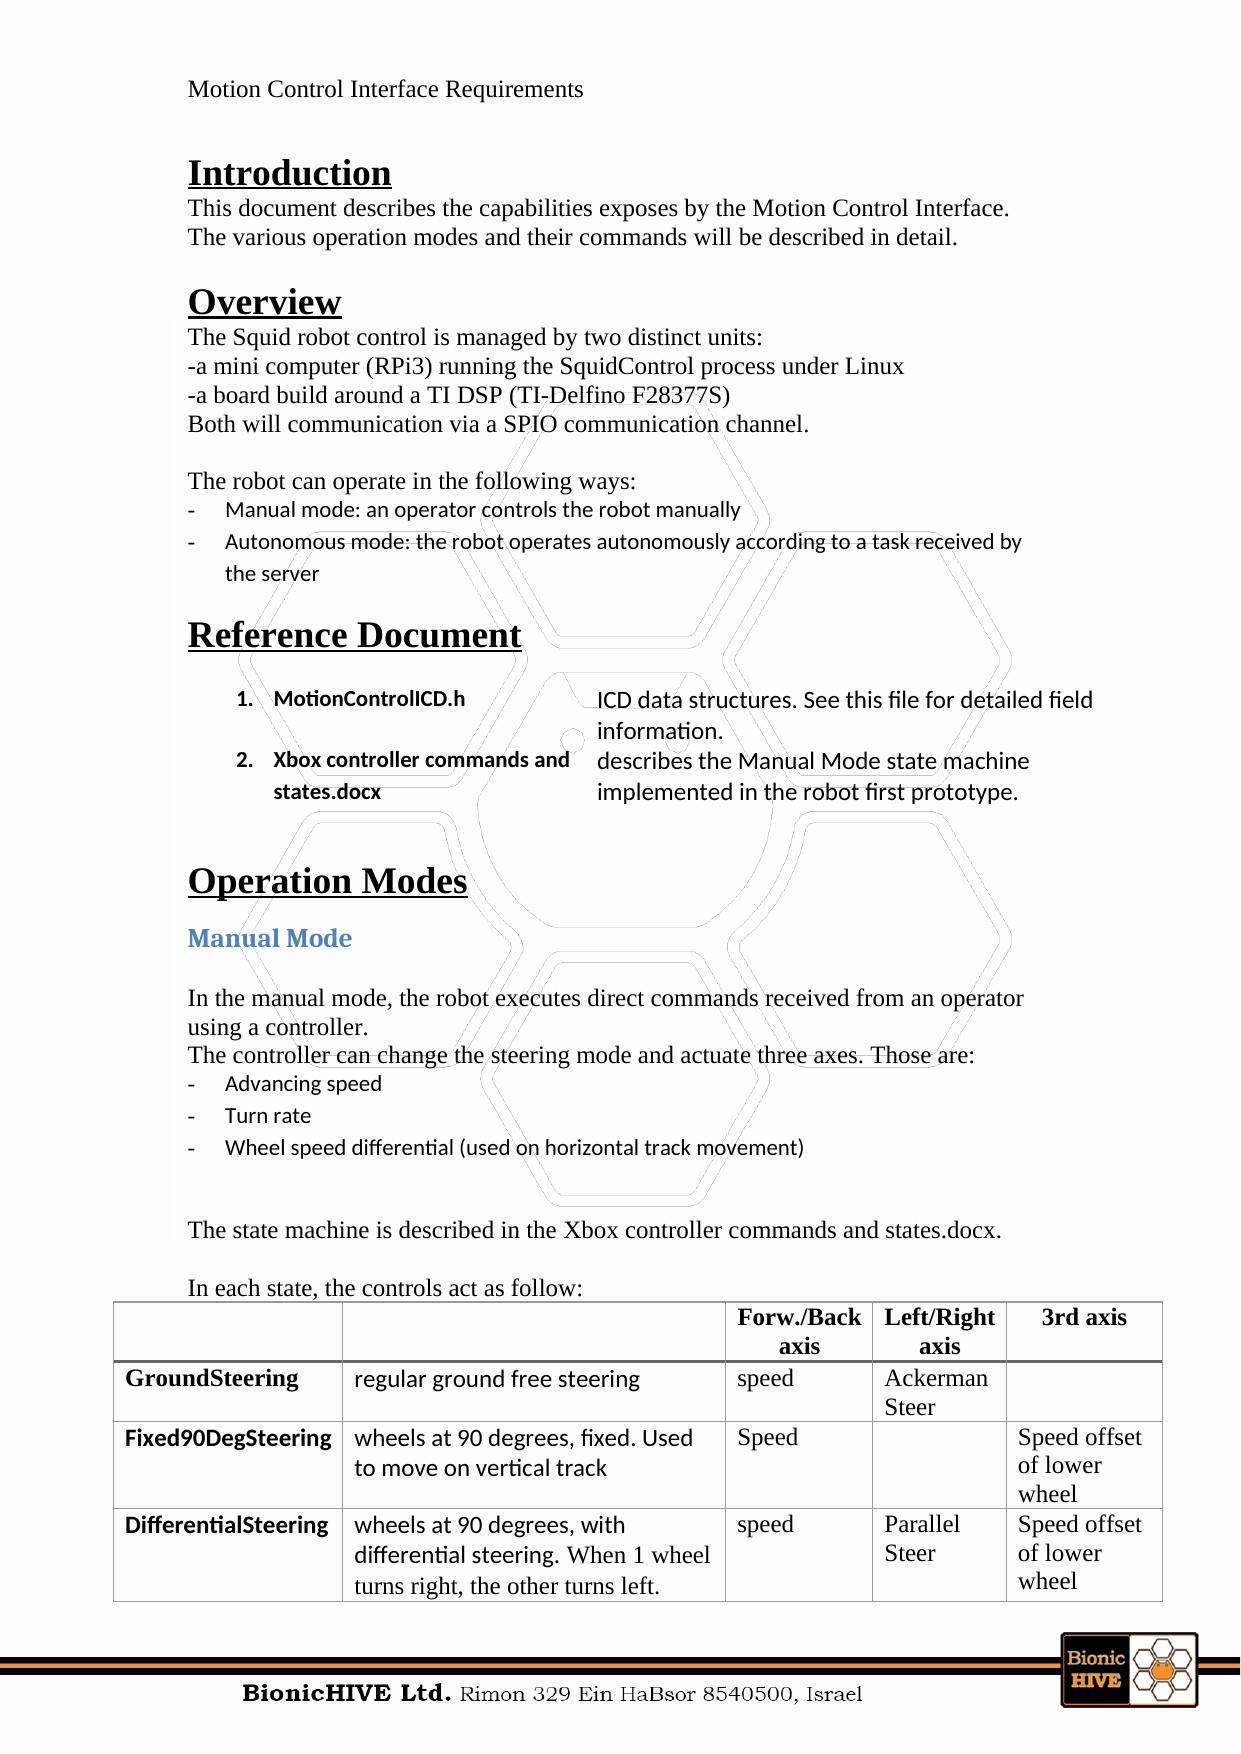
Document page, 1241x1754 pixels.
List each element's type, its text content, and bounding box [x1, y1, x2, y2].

subtitle Reference Document [187, 612, 1053, 656]
list Autonomous mode: the robot operates autonomously according to a task received by the server [187, 527, 1053, 587]
table_cell Ackerman Steer [873, 1363, 1006, 1421]
text The robot can operate in the following ways: [187, 466, 1053, 495]
table_cell Parallel Steer [873, 1509, 1006, 1601]
table_cell Fixed90DegSteering [114, 1422, 342, 1508]
subtitle Manual Mode [187, 923, 1053, 954]
table_cell Speed offset of lower wheel [1007, 1422, 1162, 1508]
table_cell wheels at 90 degrees, fixed. Used to move on vertical track [343, 1422, 725, 1508]
table_cell speed [726, 1363, 872, 1421]
subtitle Overview [187, 279, 1053, 322]
table_cell Speed [726, 1422, 872, 1508]
table_header MotionControlICD.h [187, 684, 586, 745]
text -a board build around a TI DSP (TI-Delfino F28377S) [187, 380, 1053, 409]
table_header ICD data structures. See this file for detailed field information. [586, 684, 1117, 745]
list Turn rate [187, 1101, 1053, 1129]
text The various operation modes and their commands will be described in detail. [187, 222, 1053, 251]
text In the manual mode, the robot executes direct commands received from an operator using a controller. [187, 983, 1053, 1040]
table_cell GroundSteering [114, 1363, 342, 1421]
table_header Forw./Back axis [726, 1303, 872, 1360]
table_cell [1007, 1509, 1162, 1601]
text In each state, the controls act as follow: [187, 1273, 1053, 1301]
table_header [114, 1303, 342, 1360]
list Manual mode: an operator controls the robot manually [187, 495, 1053, 523]
table_cell [873, 1422, 1006, 1508]
table_header [343, 1303, 725, 1360]
table_header 3rd axis [1007, 1303, 1162, 1360]
table_cell speed [726, 1509, 872, 1601]
text This document describes the capabilities exposes by the Motion Control Interface. [187, 193, 1053, 222]
subtitle Operation Modes [187, 859, 1053, 902]
table_cell describes the Manual Mode state machine implemented in the robot first prototype. [586, 745, 1117, 830]
picture [0, 0, 1241, 1754]
text The state machine is described in the Xbox controller commands and states.docx. [187, 1215, 1053, 1244]
text -a mini computer (RPi3) running the SquidControl process under Linux [187, 351, 1053, 380]
subtitle Introduction [187, 150, 1053, 193]
table_cell Xbox controller commands and states.docx [187, 745, 586, 830]
text The Squid robot control is managed by two distinct units: [187, 322, 1053, 351]
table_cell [114, 1509, 342, 1601]
table_header Left/Right axis [873, 1303, 1006, 1360]
list Wheel speed differential (used on horizontal track movement) [187, 1133, 1053, 1161]
text Both will communication via a SPIO communication channel. [187, 409, 1053, 437]
table_cell regular ground free steering [343, 1363, 725, 1421]
list Advancing speed [187, 1069, 1053, 1097]
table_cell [343, 1509, 725, 1601]
table_cell [1007, 1363, 1162, 1421]
text The controller can change the steering mode and actuate three axes. Those are: [187, 1040, 1053, 1069]
